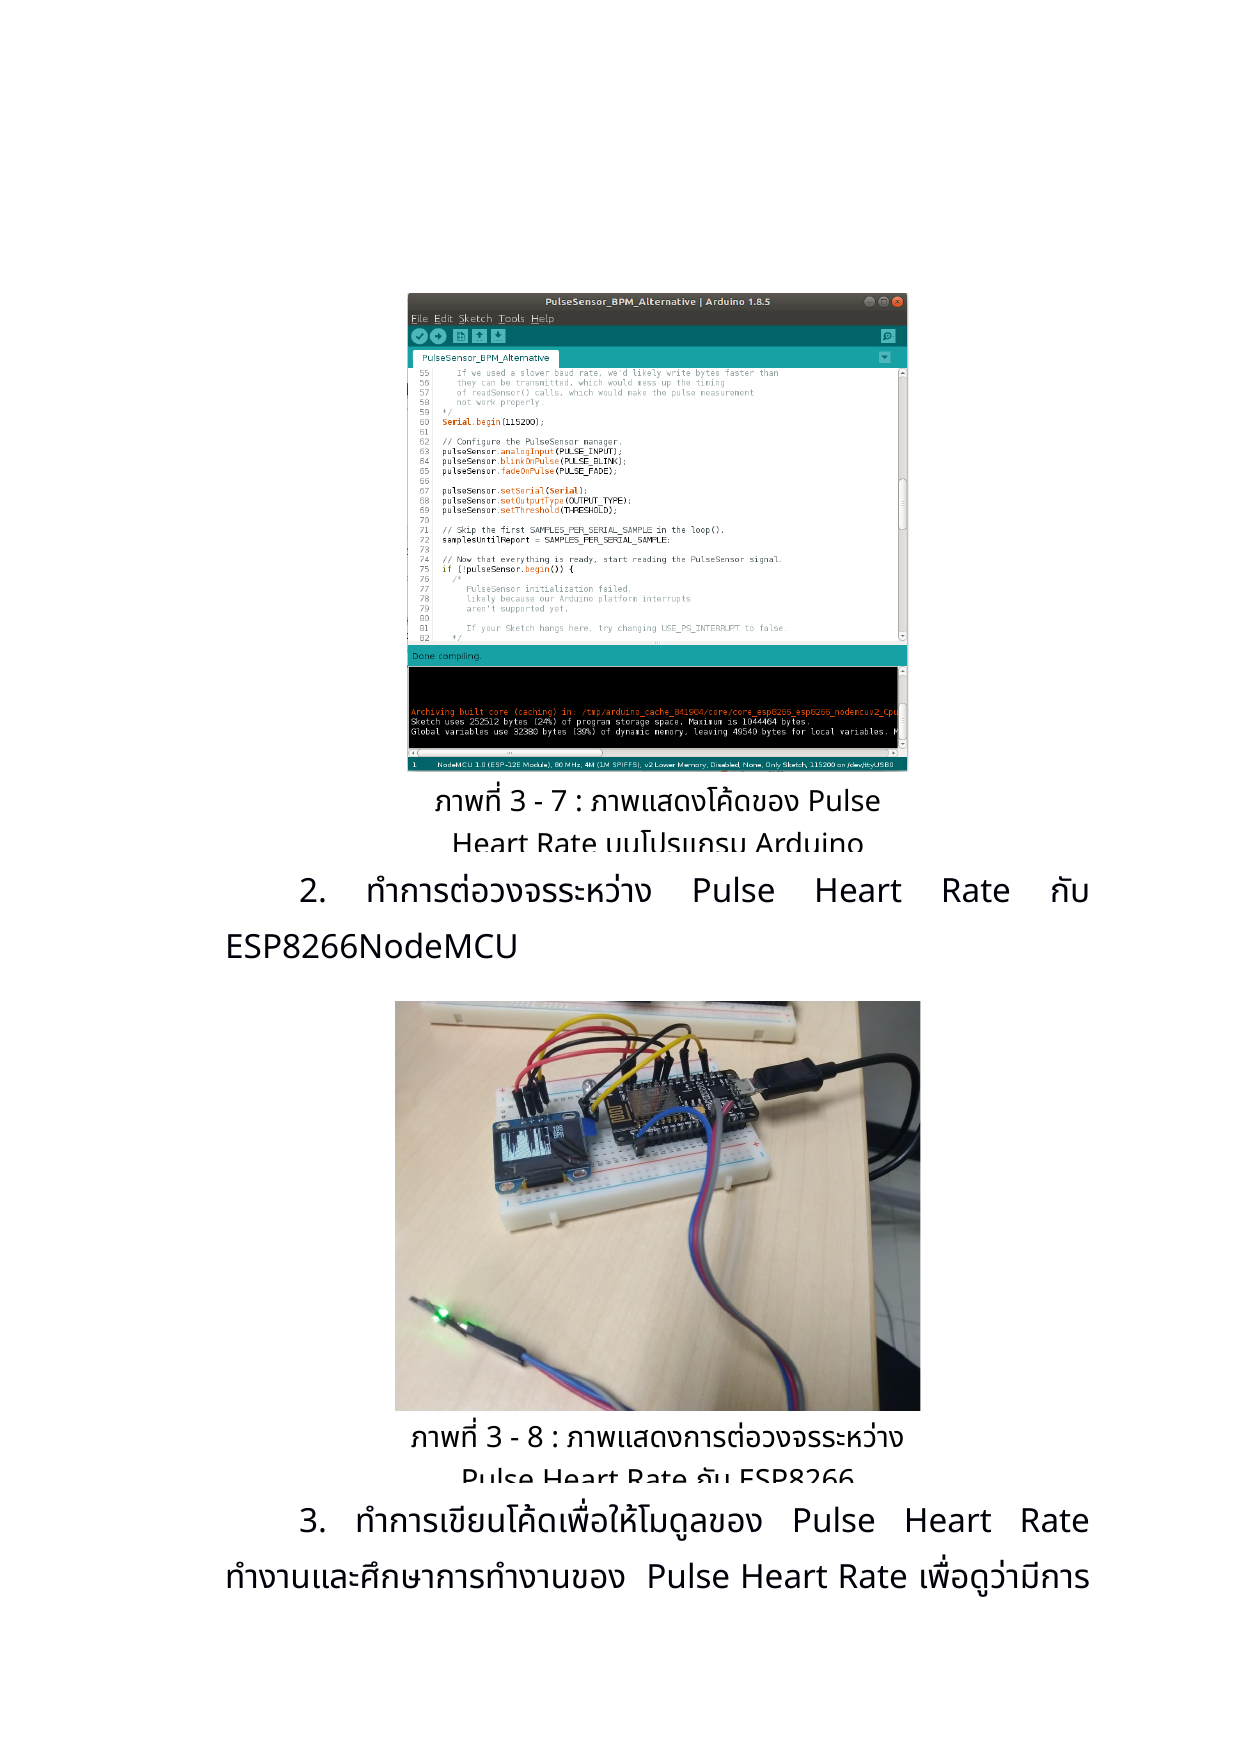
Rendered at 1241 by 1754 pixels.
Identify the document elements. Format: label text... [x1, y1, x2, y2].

picture [407, 293, 909, 772]
text 2. ทำการต่อวงจรระหว่าง Pulse Heart Rate กับ ESP8266NodeMCU [225, 867, 1090, 968]
picture [395, 1001, 921, 1411]
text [225, 1497, 1090, 1602]
